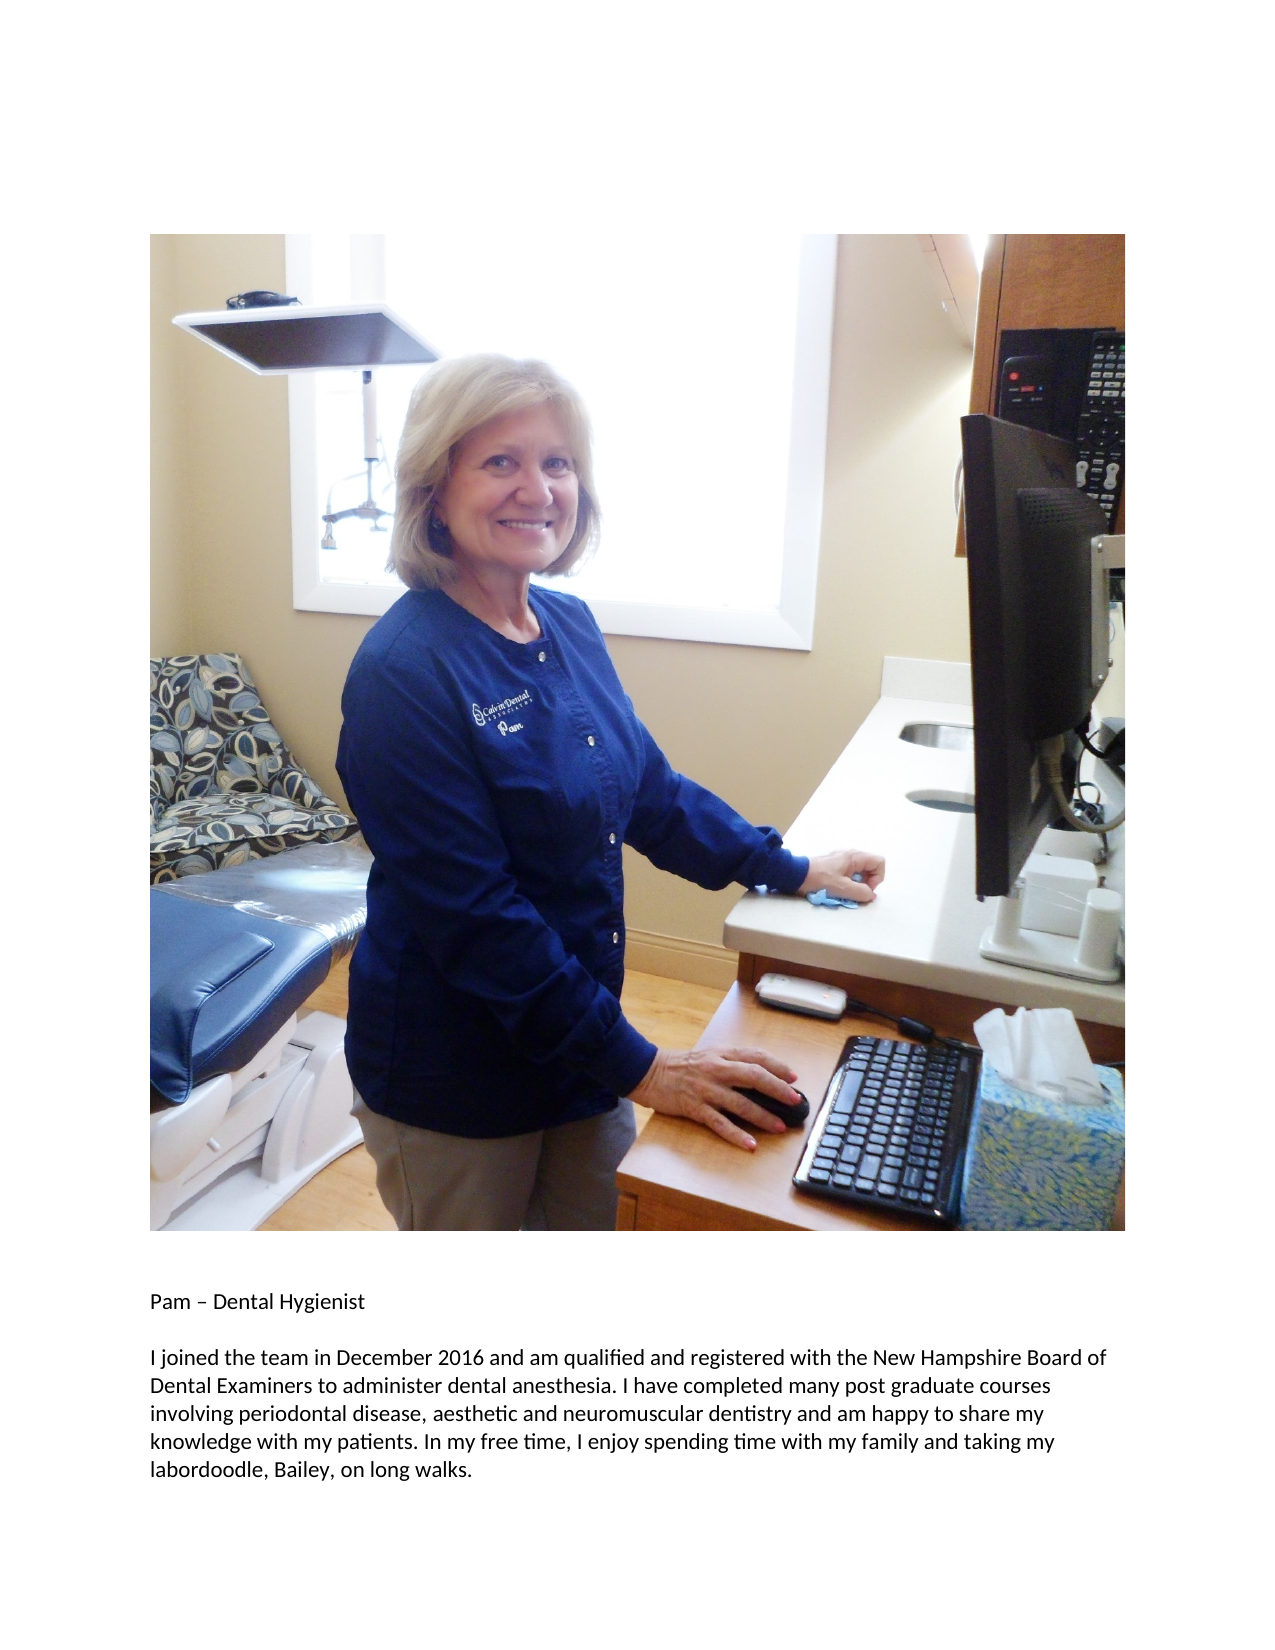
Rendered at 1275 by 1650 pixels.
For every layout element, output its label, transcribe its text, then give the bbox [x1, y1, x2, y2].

text Pam – Dental Hygienist [150, 1287, 1125, 1315]
text I joined the team in December 2016 and am qualified and registered with the New Hampshire Board of Dental Examiners to administer dental anesthesia. I have completed many post graduate courses involving periodontal disease, aesthetic and neuromuscular dentistry and am happy to share my knowledge with my patients. In my free time, I enjoy spending time with my family and taking my labordoodle, Bailey, on long walks. [150, 1343, 1125, 1483]
picture [150, 234, 1125, 1231]
